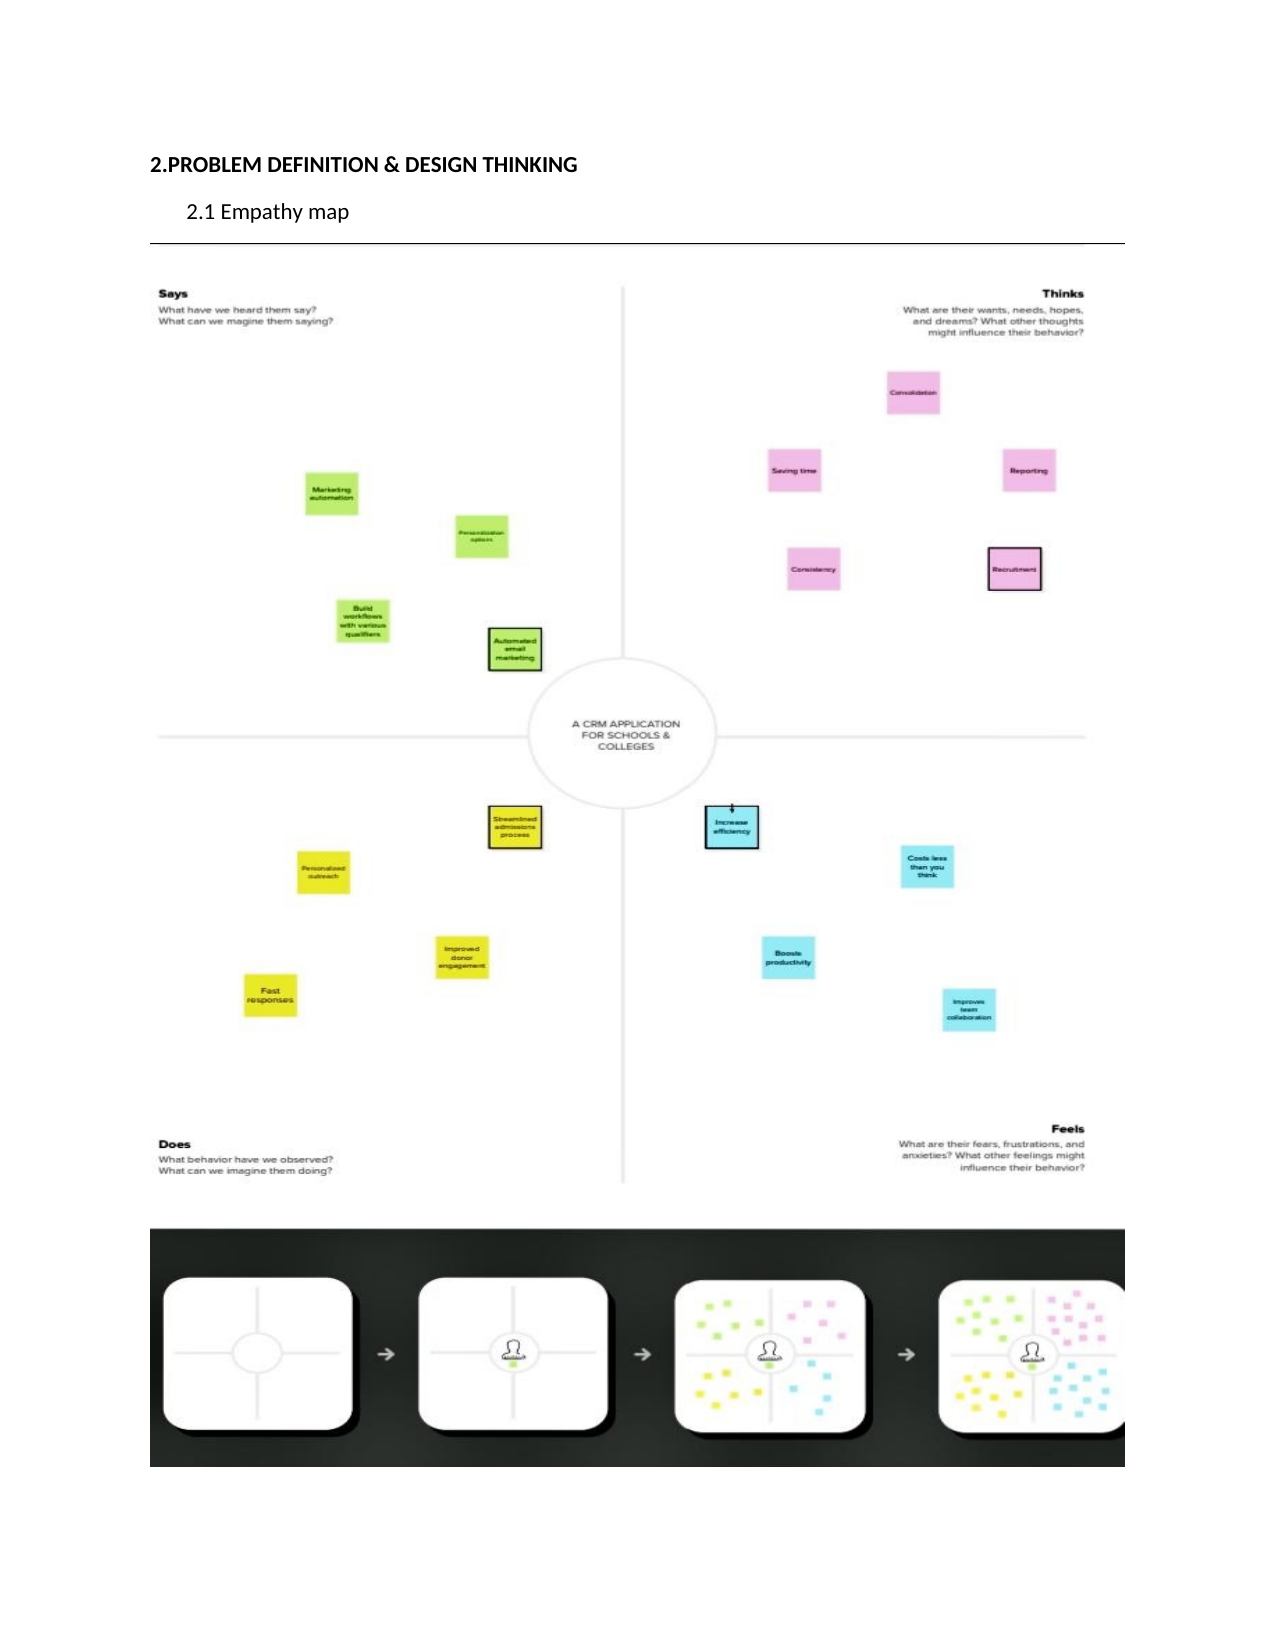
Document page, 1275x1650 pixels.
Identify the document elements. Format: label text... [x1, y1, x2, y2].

text 2.1 Empathy map [150, 197, 1125, 225]
text 2.PROBLEM DEFINITION & DESIGN THINKING [150, 150, 1125, 178]
picture [150, 243, 1125, 1467]
